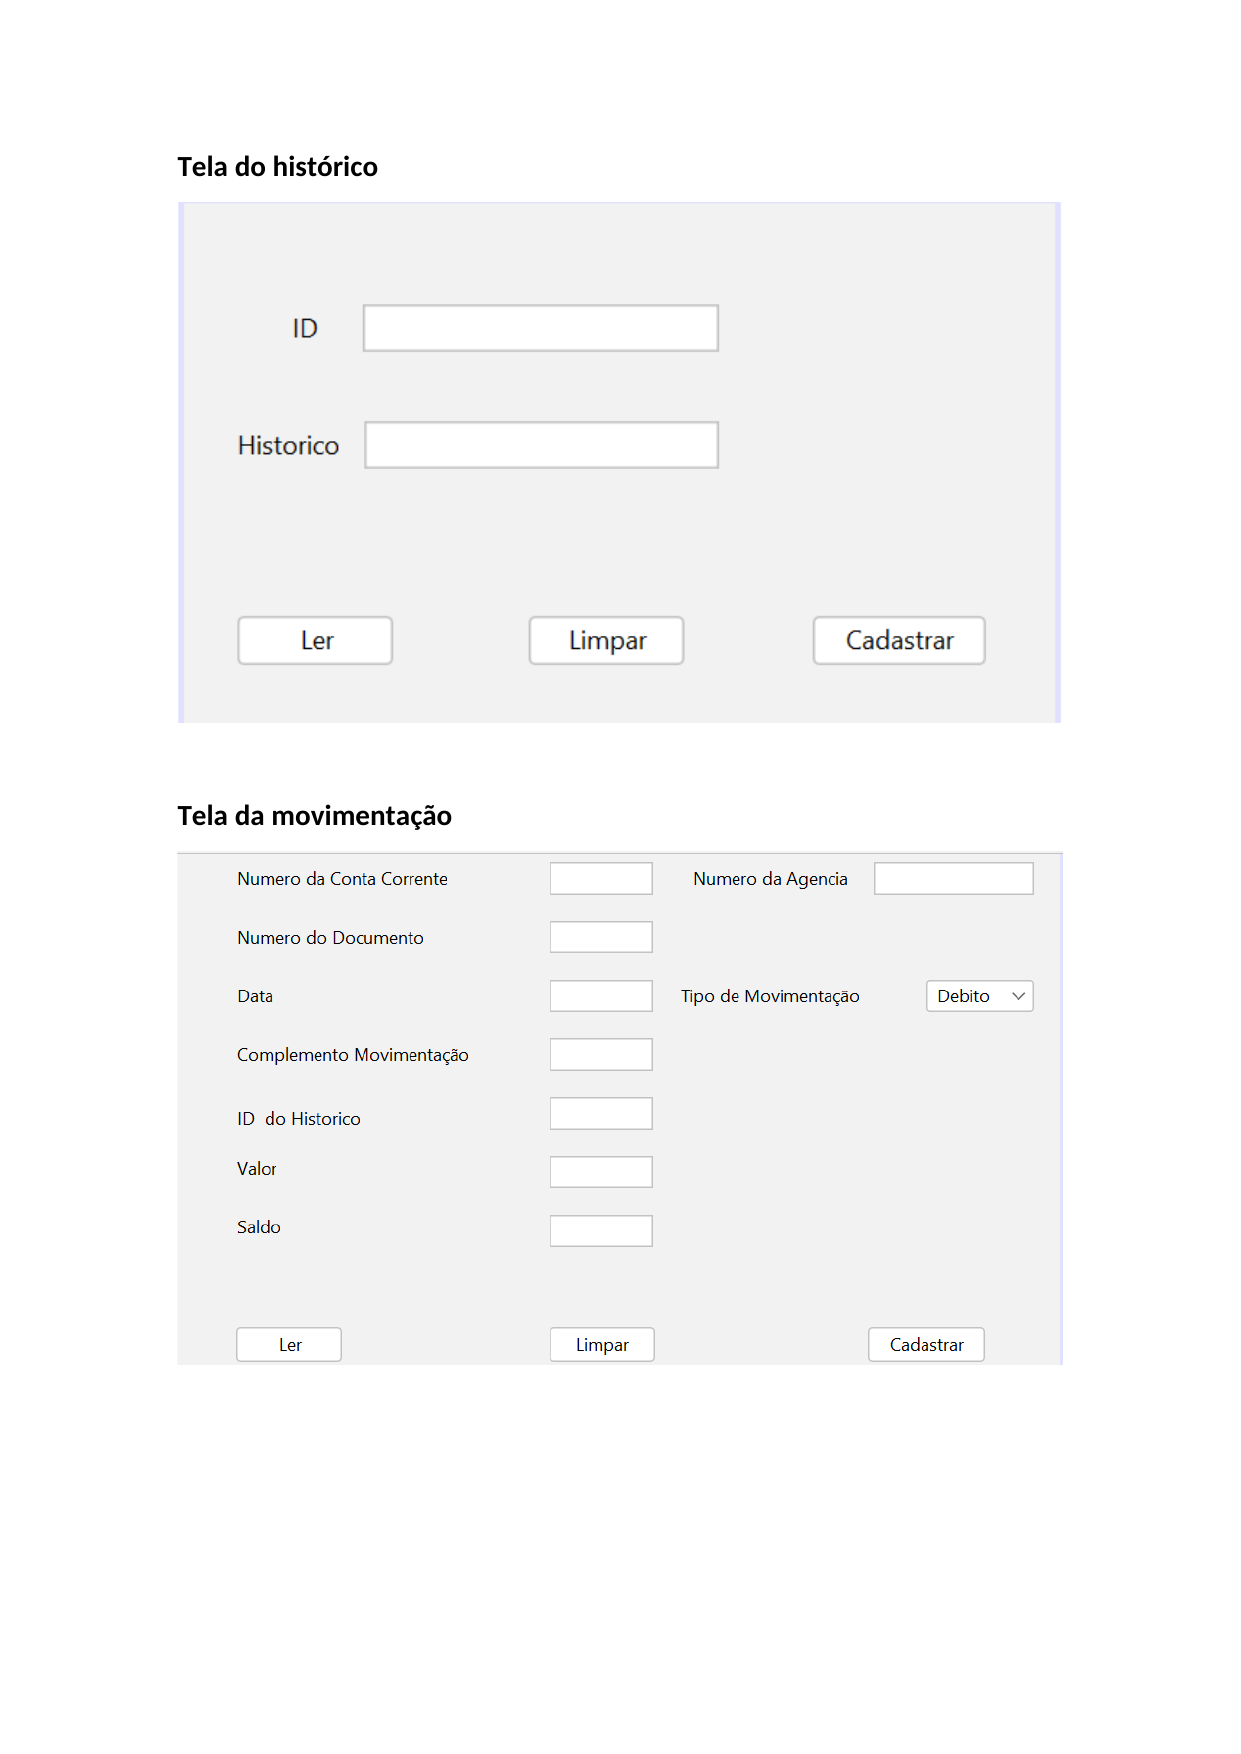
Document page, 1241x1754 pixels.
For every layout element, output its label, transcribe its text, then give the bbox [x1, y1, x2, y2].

picture [177, 851, 1063, 1365]
text Tela do histórico [177, 148, 1063, 183]
picture [177, 202, 1063, 723]
text Tela da movimentação [177, 797, 1063, 832]
